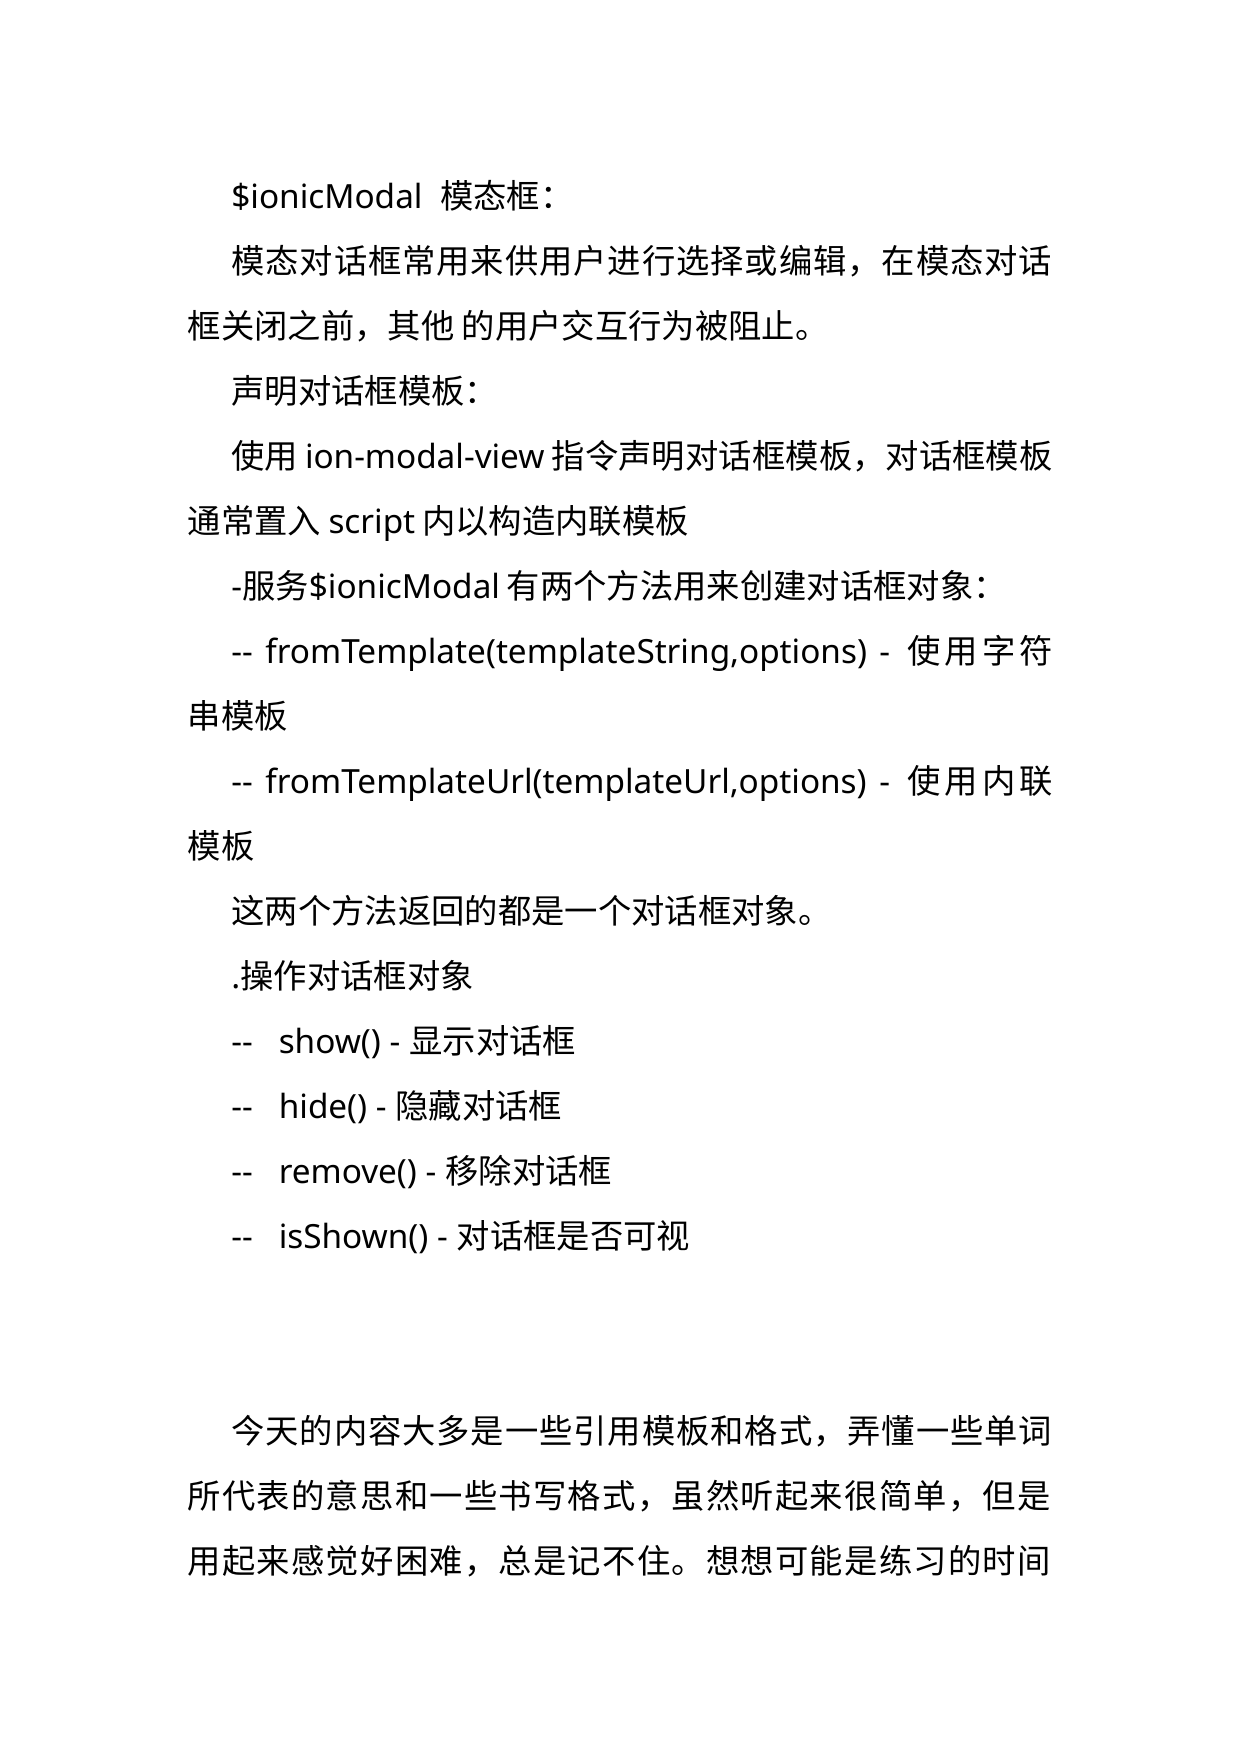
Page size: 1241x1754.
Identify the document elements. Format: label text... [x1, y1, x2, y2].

list -服务$ionicModal有两个方法用来创建对话框对象： [187, 552, 1053, 617]
list 使用ion-modal-view指令声明对话框模板，对话框模板通常置入 script内以构造内联模板 [187, 422, 1053, 552]
list -- isShown() - 对话框是否可视 [187, 1202, 1053, 1267]
list -- fromTemplate(templateString,options) - 使用字符串模板 [187, 617, 1053, 747]
list -- remove() - 移除对话框 [187, 1137, 1053, 1202]
list -- show() - 显示对话框 [187, 1007, 1053, 1072]
list .操作对话框对象 [187, 942, 1053, 1007]
list 模态对话框常用来供用户进行选择或编辑，在模态对话框关闭之前，其他 的用户交互行为被阻止。 [187, 227, 1053, 357]
list -- hide() - 隐藏对话框 [187, 1072, 1053, 1137]
list -- fromTemplateUrl(templateUrl,options) - 使用内联模板 [187, 747, 1053, 877]
list 这两个方法返回的都是一个对话框对象。 [187, 877, 1053, 942]
list $ionicModal 模态框： [187, 162, 1053, 227]
list 声明对话框模板： [187, 357, 1053, 422]
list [187, 1397, 1053, 1592]
